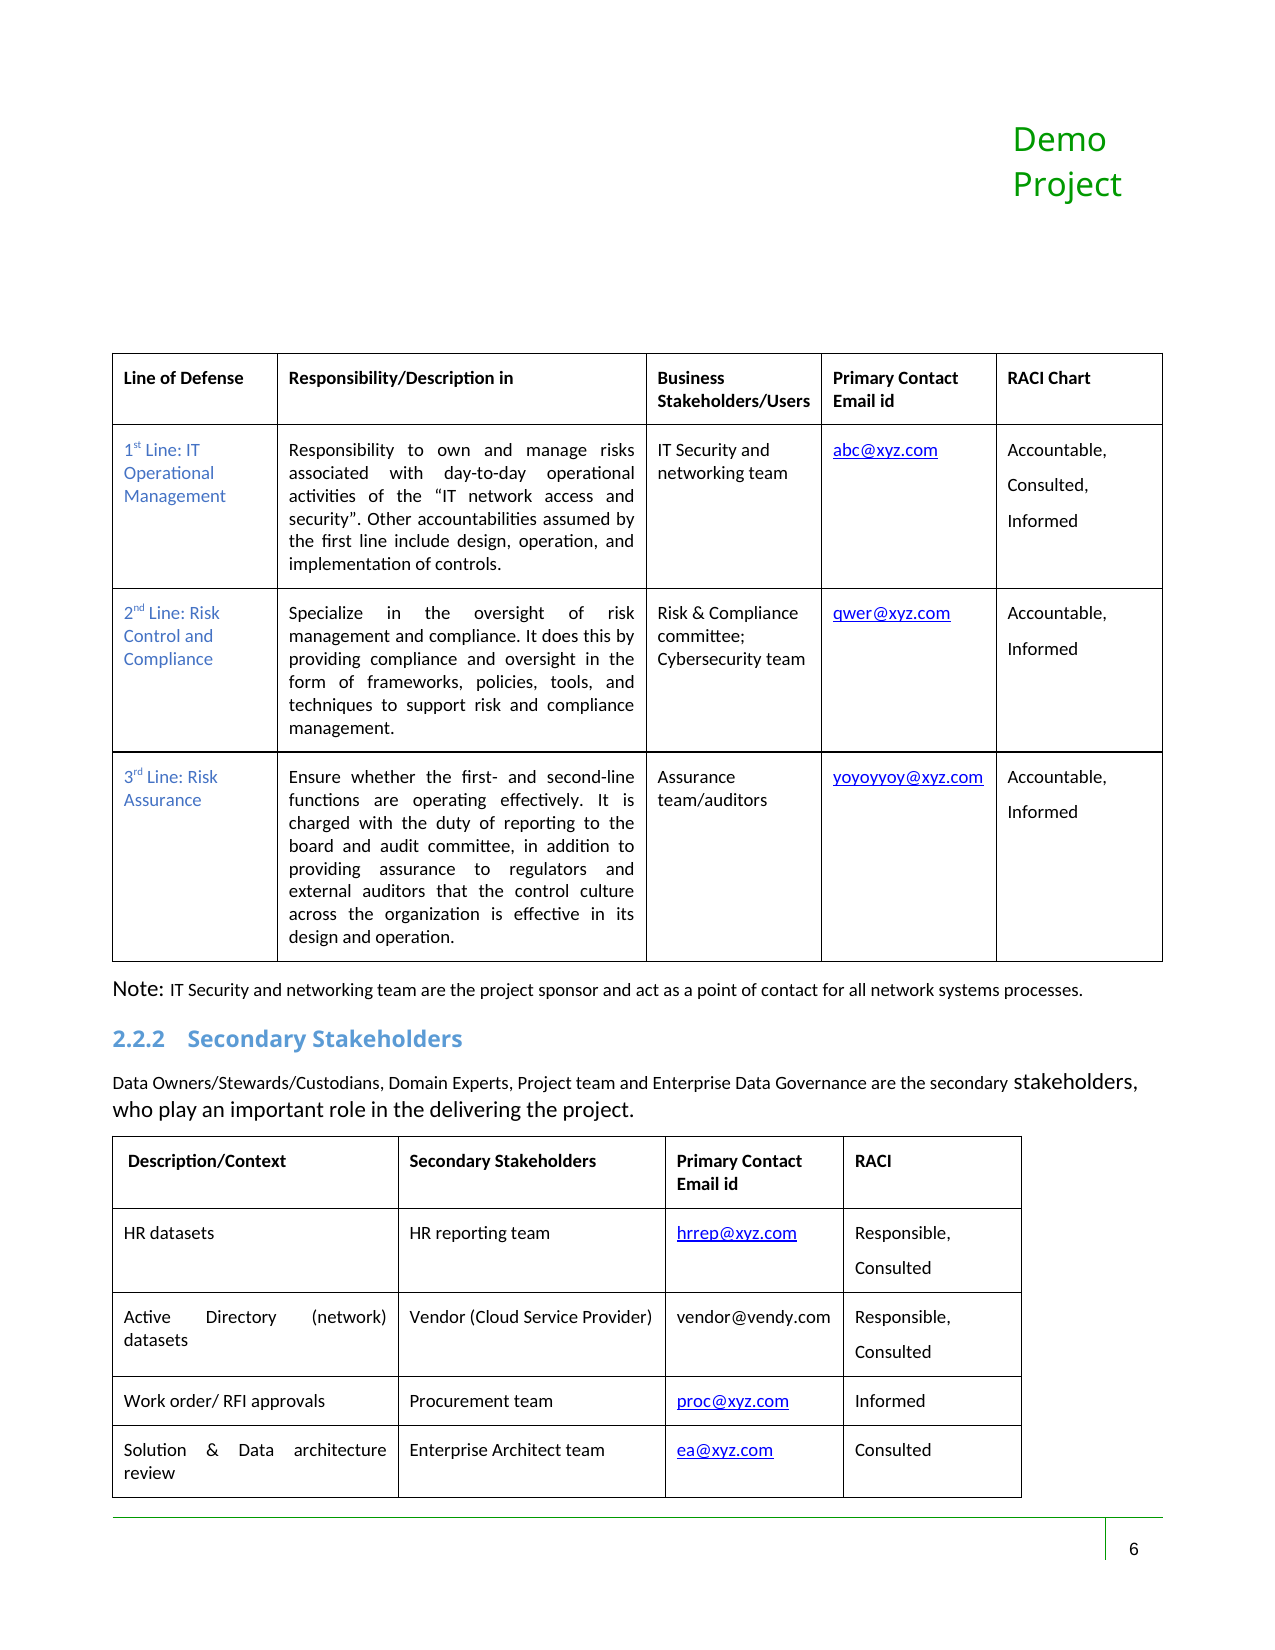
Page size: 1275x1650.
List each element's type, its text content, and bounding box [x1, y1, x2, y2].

table_cell Accountable, Consulted, Informed [997, 425, 1162, 588]
table_cell Procurement team [399, 1377, 665, 1425]
table_cell 3rd Line: Risk Assurance [113, 753, 277, 961]
table_cell Responsible, Consulted [844, 1209, 1021, 1292]
table_cell Vendor (Cloud Service Provider) [399, 1293, 665, 1376]
table_cell Consulted [844, 1426, 1021, 1497]
table_header Primary Contact Email id [666, 1137, 843, 1207]
table_cell IT Security and networking team [647, 425, 821, 588]
table_cell Ensure whether the first- and second-line functions are operating effectively. It is charged with the duty of reporting to the board and audit committee, in addition to providing assurance to regulators and external auditors that the control culture across the organization is effective in its design and operation. [278, 753, 646, 961]
table_cell proc@xyz.com [666, 1377, 843, 1425]
table_cell Responsible, Consulted [844, 1293, 1021, 1376]
subtitle Secondary Stakeholders [112, 1023, 1162, 1054]
table_header Line of Defense [113, 354, 277, 424]
table_cell HR datasets [113, 1209, 398, 1292]
table_cell Accountable, Informed [997, 753, 1162, 961]
table_cell Active Directory (network) datasets [113, 1293, 398, 1376]
table_cell yoyoyyoy@xyz.com [822, 753, 996, 961]
table_cell Specialize in the oversight of risk management and compliance. It does this by providing compliance and oversight in the form of frameworks, policies, tools, and techniques to support risk and compliance management. [278, 589, 646, 751]
table_cell hrrep@xyz.com [666, 1209, 843, 1292]
table_cell Enterprise Architect team [399, 1426, 665, 1497]
table_cell vendor@vendy.com [666, 1293, 843, 1376]
table_cell Risk & Compliance committee; Cybersecurity team [647, 589, 821, 751]
table_cell qwer@xyz.com [822, 589, 996, 751]
table_cell Informed [844, 1377, 1021, 1425]
table_cell ea@xyz.com [666, 1426, 843, 1497]
table_header Business Stakeholders/Users [647, 354, 821, 424]
table_header RACI [844, 1137, 1021, 1207]
table_cell abc@xyz.com [822, 425, 996, 588]
table_cell Solution & Data architecture review [113, 1426, 398, 1497]
table_header Primary Contact Email id [822, 354, 996, 424]
table_cell HR reporting team [399, 1209, 665, 1292]
table_cell Accountable, Informed [997, 589, 1162, 751]
table_cell Responsibility to own and manage risks associated with day-to-day operational activities of the “IT network access and security”. Other accountabilities assumed by the first line include design, operation, and implementation of controls. [278, 425, 646, 588]
table_header RACI Chart [997, 354, 1162, 424]
table_cell 2nd Line: Risk Control and Compliance [113, 589, 277, 751]
table_header Description/Context [113, 1137, 398, 1207]
table_cell Work order/ RFI approvals [113, 1377, 398, 1425]
table_cell Assurance team/auditors [647, 753, 821, 961]
text Note: IT Security and networking team are the project sponsor and act as a point of contact for all network systems processes. [112, 974, 1162, 1002]
table_header Responsibility/Description in [278, 354, 646, 424]
table_cell 1st Line: IT Operational Management [113, 425, 277, 588]
table_header Secondary Stakeholders [399, 1137, 665, 1207]
text Data Owners/Stewards/Custodians, Domain Experts, Project team and Enterprise Data Governance are the secondary stakeholders, who play an important role in the delivering the project. [112, 1067, 1162, 1123]
